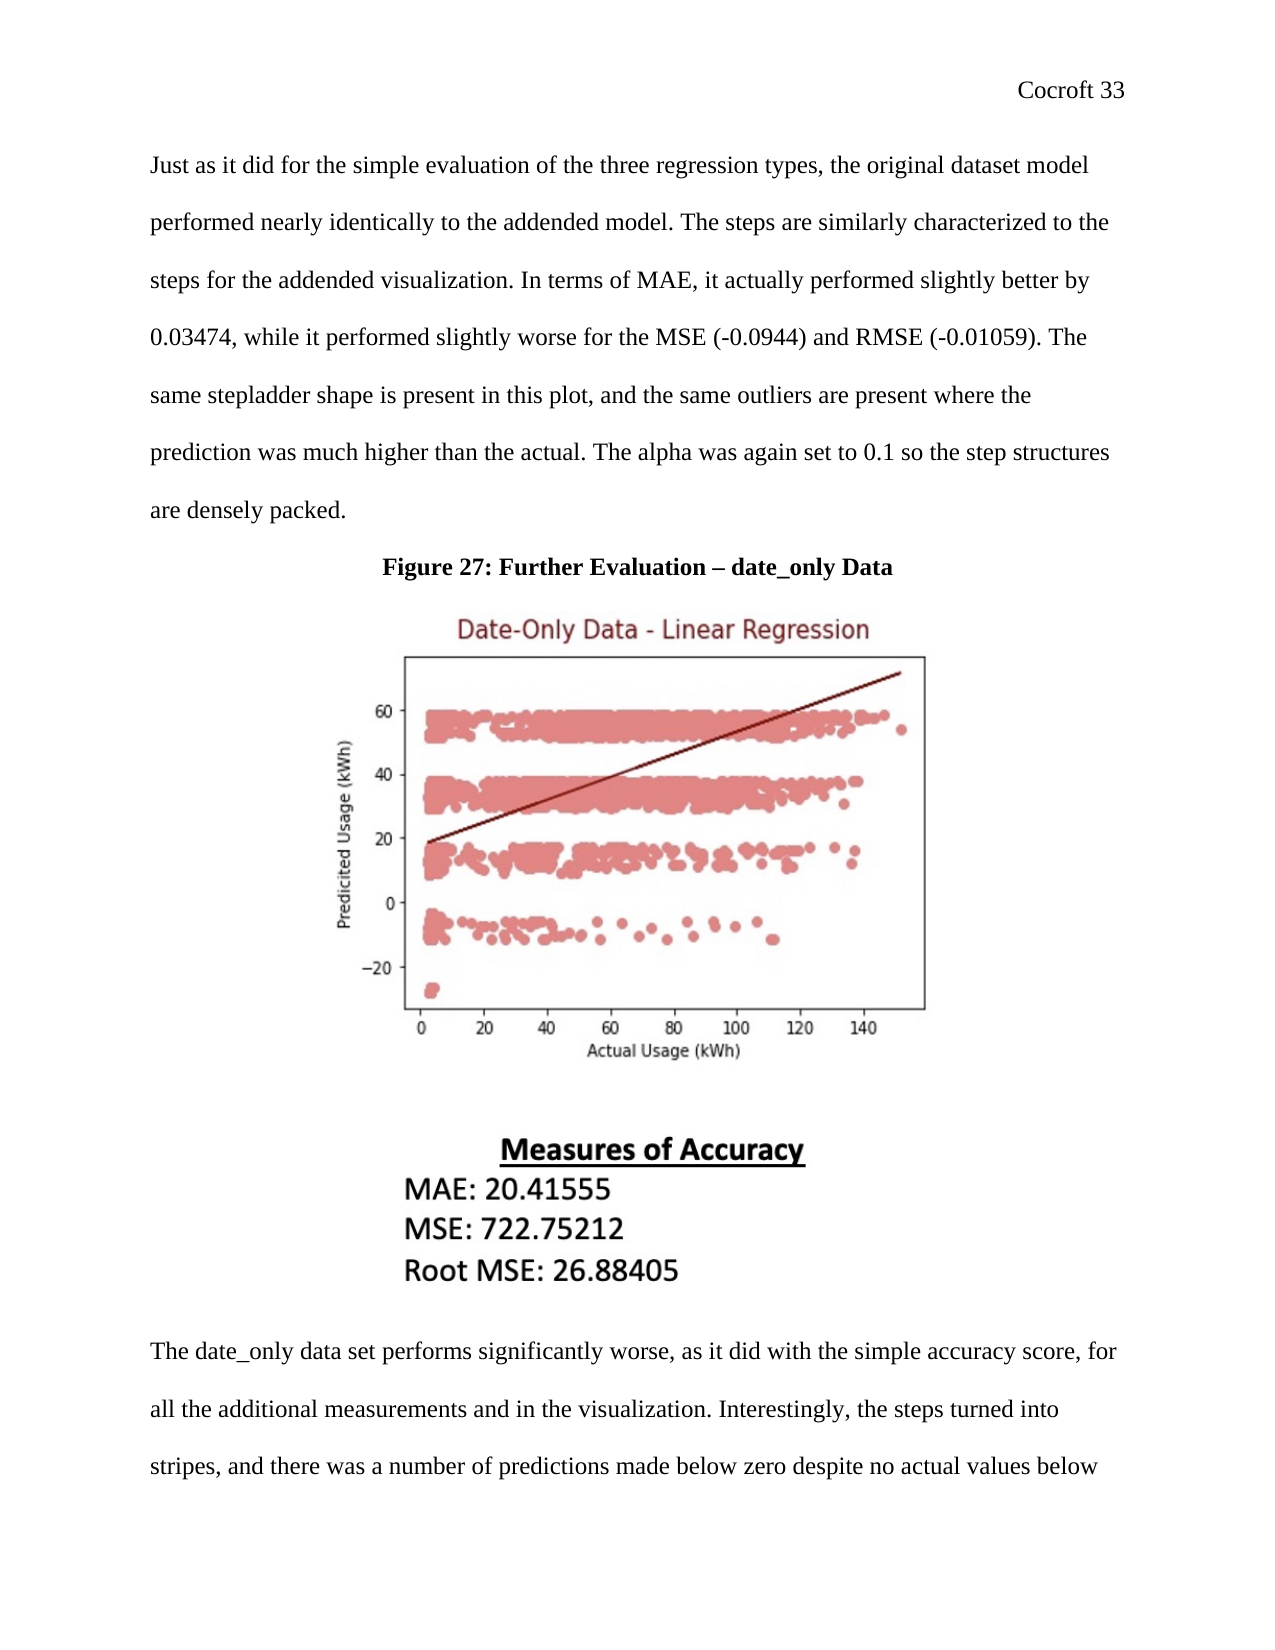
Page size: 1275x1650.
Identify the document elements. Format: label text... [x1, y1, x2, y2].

picture [320, 610, 955, 1306]
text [150, 1336, 1125, 1480]
text Just as it did for the simple evaluation of the three regression types, the original dataset model performed nearly identically to the addended model. The steps are similarly characterized to the steps for the addended visualization. In terms of MAE, it actually performed slightly better by 0.03474, while it performed slightly worse for the MSE (-0.0944) and RMSE (-0.01059). The same stepladder shape is present in this plot, and the same outliers are present where the prediction was much higher than the actual. The alpha was again set to 0.1 so the step structures are densely packed. [150, 150, 1125, 524]
text Figure 27: Further Evaluation – date_only Data [150, 552, 1125, 581]
